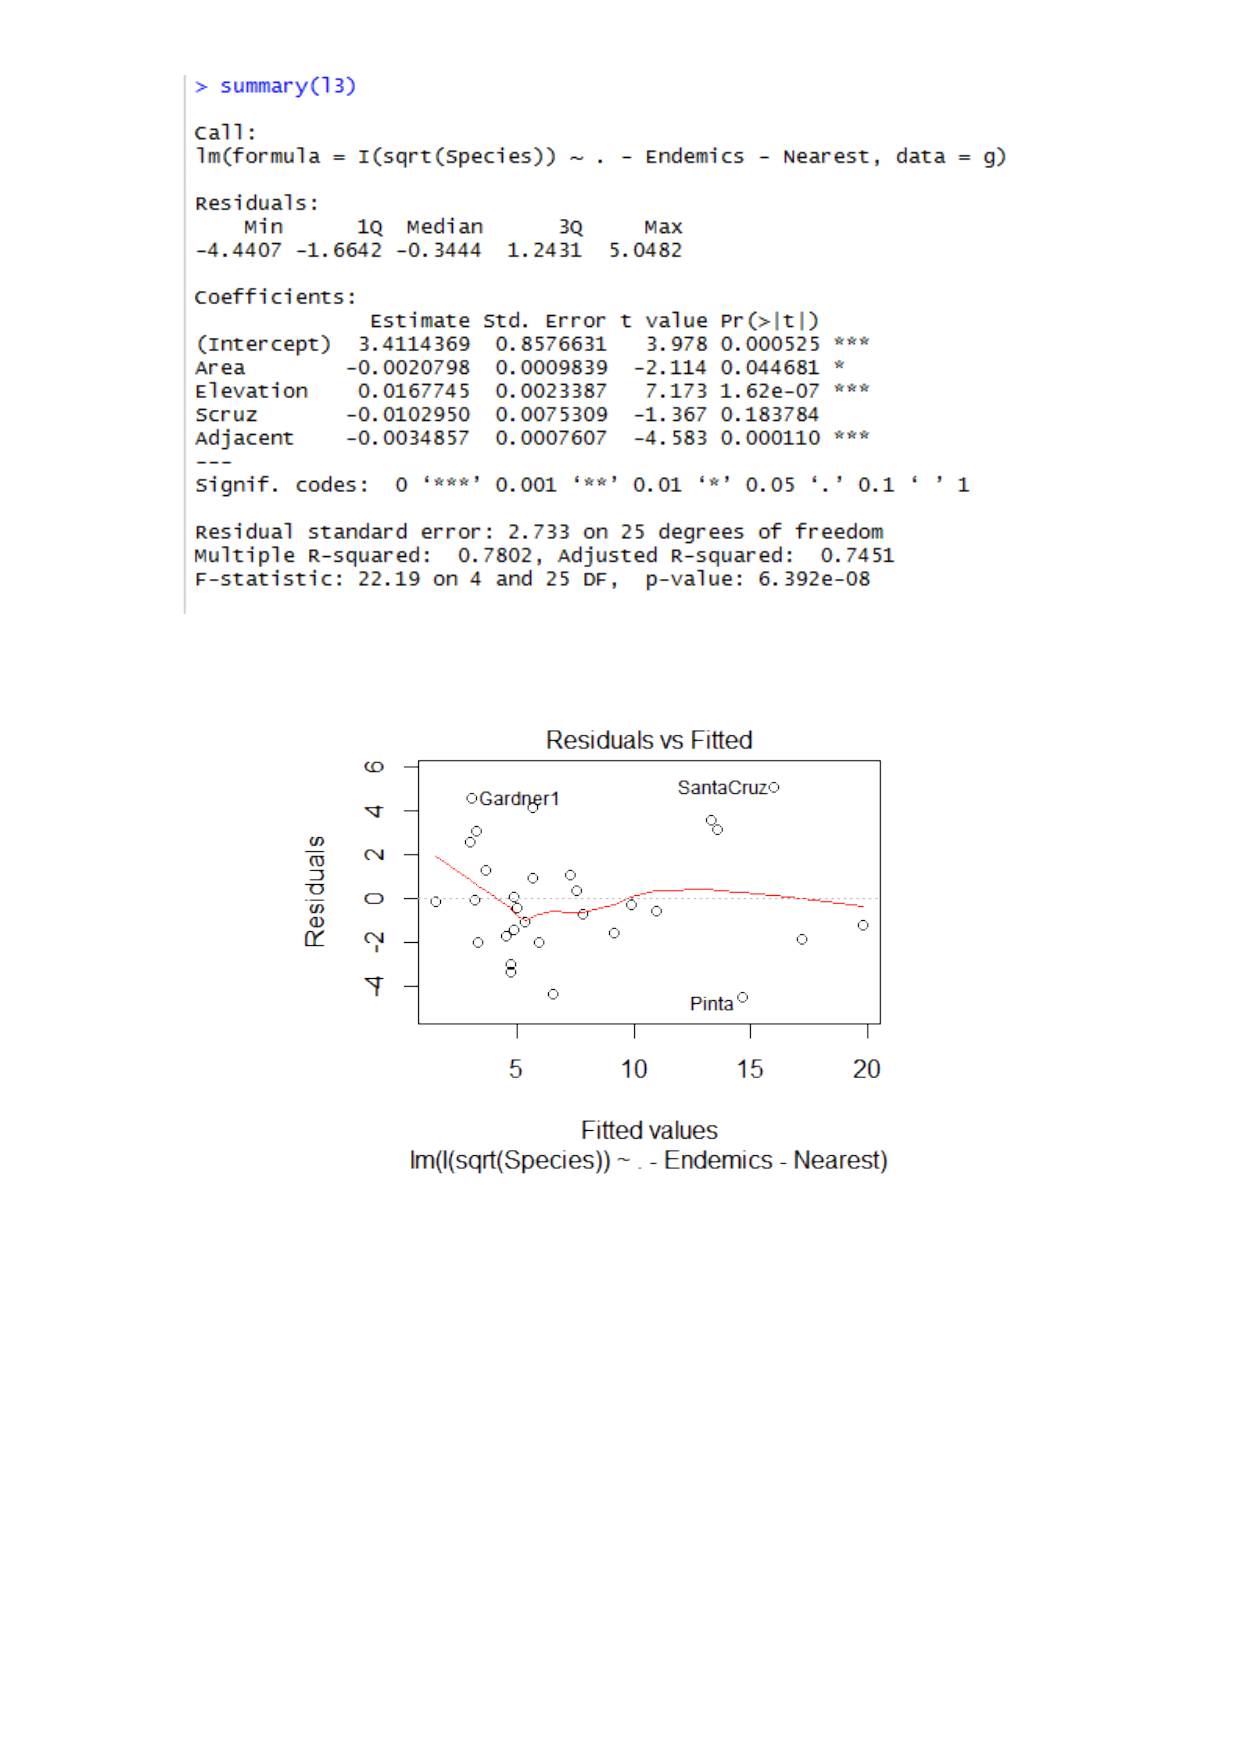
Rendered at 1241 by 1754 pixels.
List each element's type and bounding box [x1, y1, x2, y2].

picture [296, 639, 944, 1177]
picture [183, 75, 1057, 614]
